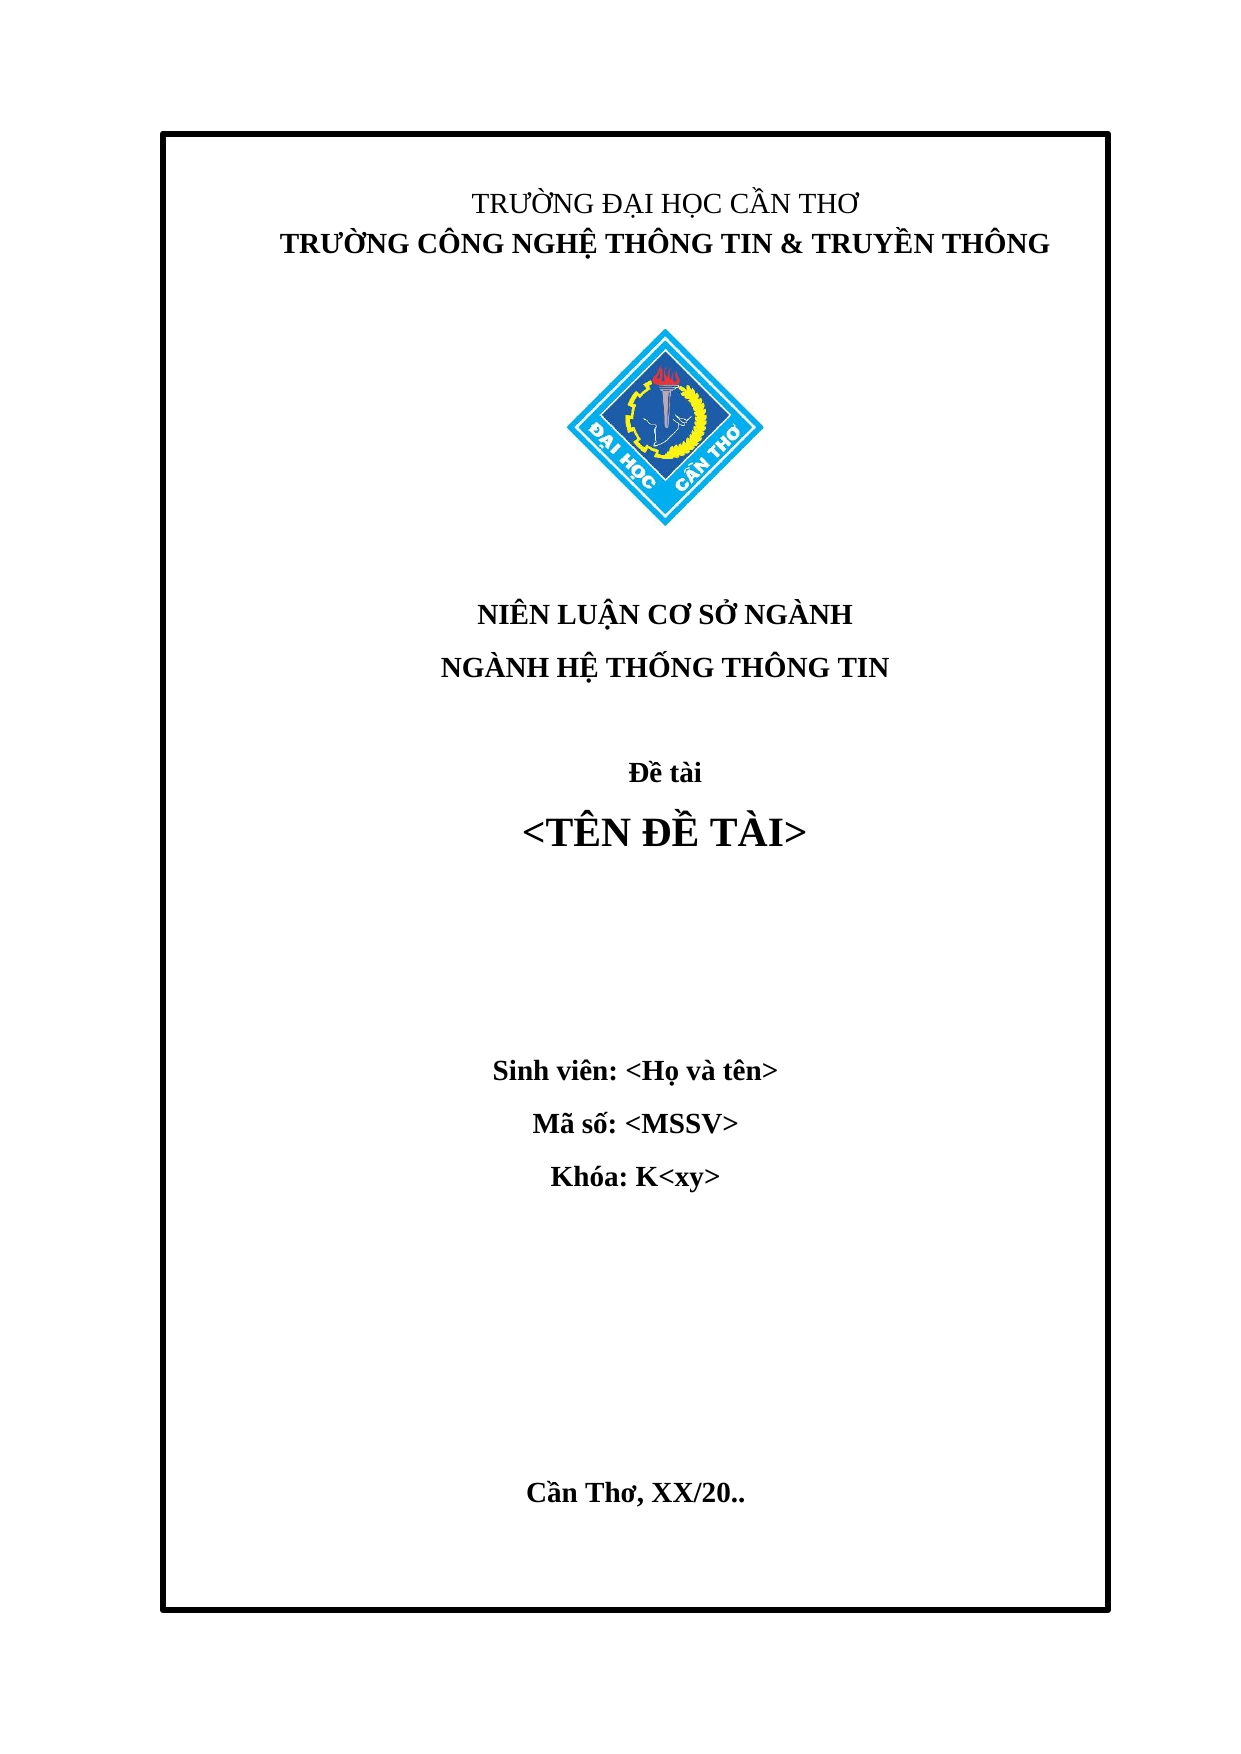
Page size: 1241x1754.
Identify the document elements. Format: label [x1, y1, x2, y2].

picture [566, 329, 764, 526]
